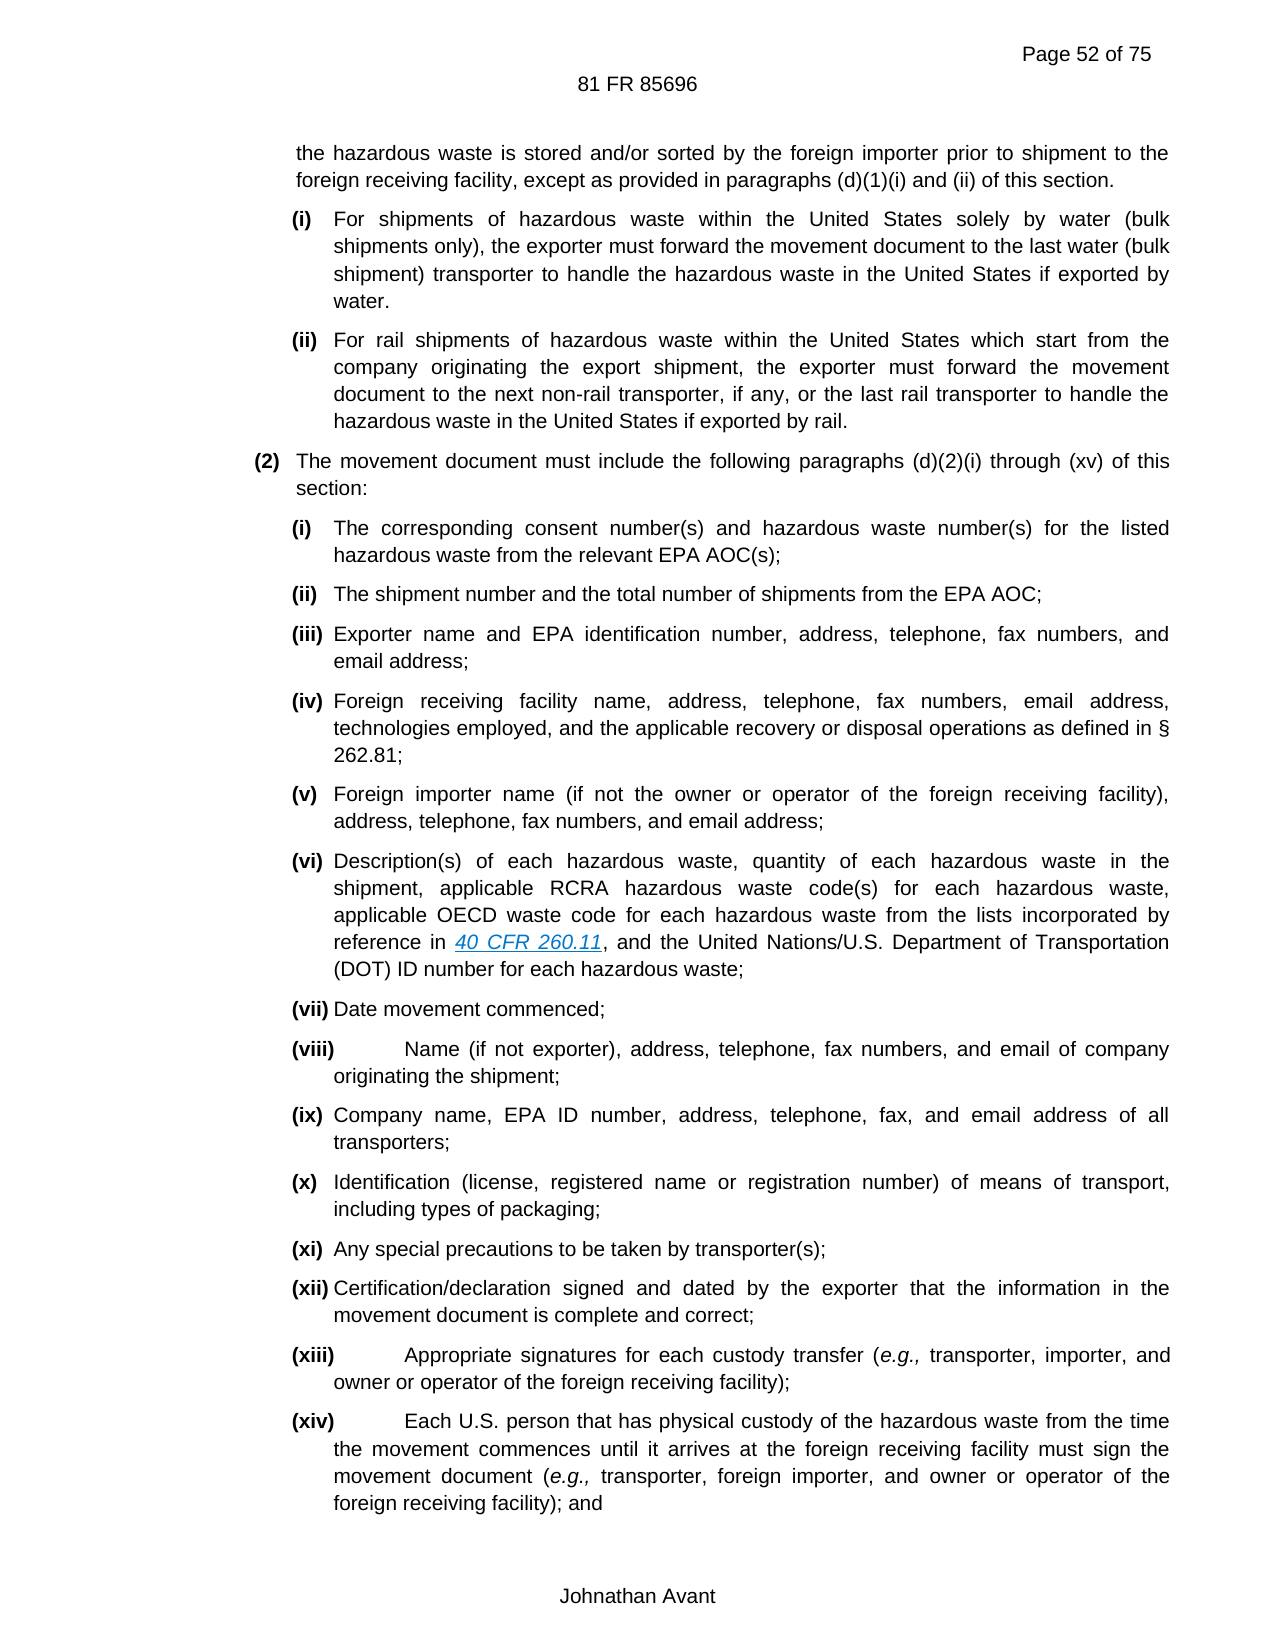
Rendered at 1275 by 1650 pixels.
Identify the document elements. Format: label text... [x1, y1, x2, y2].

list Certification/declaration signed and dated by the exporter that the information in the movement document is complete and correct; [292, 1273, 1171, 1327]
list Name (if not exporter), address, telephone, fax numbers, and email of company originating the shipment; [292, 1033, 1171, 1087]
list The shipment number and the total number of shipments from the EPA AOC; [292, 579, 1171, 606]
list Foreign importer name (if not the owner or operator of the foreign receiving facility), address, telephone, fax numbers, and email address; [292, 779, 1171, 833]
list Identification (license, registered name or registration number) of means of transport, including types of packaging; [292, 1167, 1171, 1221]
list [254, 137, 1171, 192]
list For shipments of hazardous waste within the United States solely by water (bulk shipments only), the exporter must forward the movement document to the last water (bulk shipment) transporter to handle the hazardous waste in the United States if exported by water. [292, 204, 1171, 312]
list Date movement commenced; [292, 994, 1171, 1021]
list Description(s) of each hazardous waste, quantity of each hazardous waste in the shipment, applicable RCRA hazardous waste code(s) for each hazardous waste, applicable OECD waste code for each hazardous waste from the lists incorporated by reference in 40 CFR 260.11, and the United Nations/U.S. Department of Transportation (DOT) ID number for each hazardous waste; [292, 846, 1171, 981]
list Any special precautions to be taken by transporter(s); [292, 1233, 1171, 1260]
list Appropriate signatures for each custody transfer (e.g., transporter, importer, and owner or operator of the foreign receiving facility); [292, 1339, 1171, 1394]
list Each U.S. person that has physical custody of the hazardous waste from the time the movement commences until it arrives at the foreign receiving facility must sign the movement document (e.g., transporter, foreign importer, and owner or operator of the foreign receiving facility); and [292, 1406, 1171, 1514]
list Company name, EPA ID number, address, telephone, fax, and email address of all transporters; [292, 1100, 1171, 1154]
list For rail shipments of hazardous waste within the United States which start from the company originating the export shipment, the exporter must forward the movement document to the next non-rail transporter, if any, or the last rail transporter to handle the hazardous waste in the United States if exported by rail. [292, 325, 1171, 433]
list The movement document must include the following paragraphs (d)(2)(i) through (xv) of this section: [254, 446, 1171, 500]
list Exporter name and EPA identification number, address, telephone, fax numbers, and email address; [292, 619, 1171, 673]
list Foreign receiving facility name, address, telephone, fax numbers, email address, technologies employed, and the applicable recovery or disposal operations as defined in § 262.81; [292, 685, 1171, 767]
list The corresponding consent number(s) and hazardous waste number(s) for the listed hazardous waste from the relevant EPA AOC(s); [292, 512, 1171, 567]
